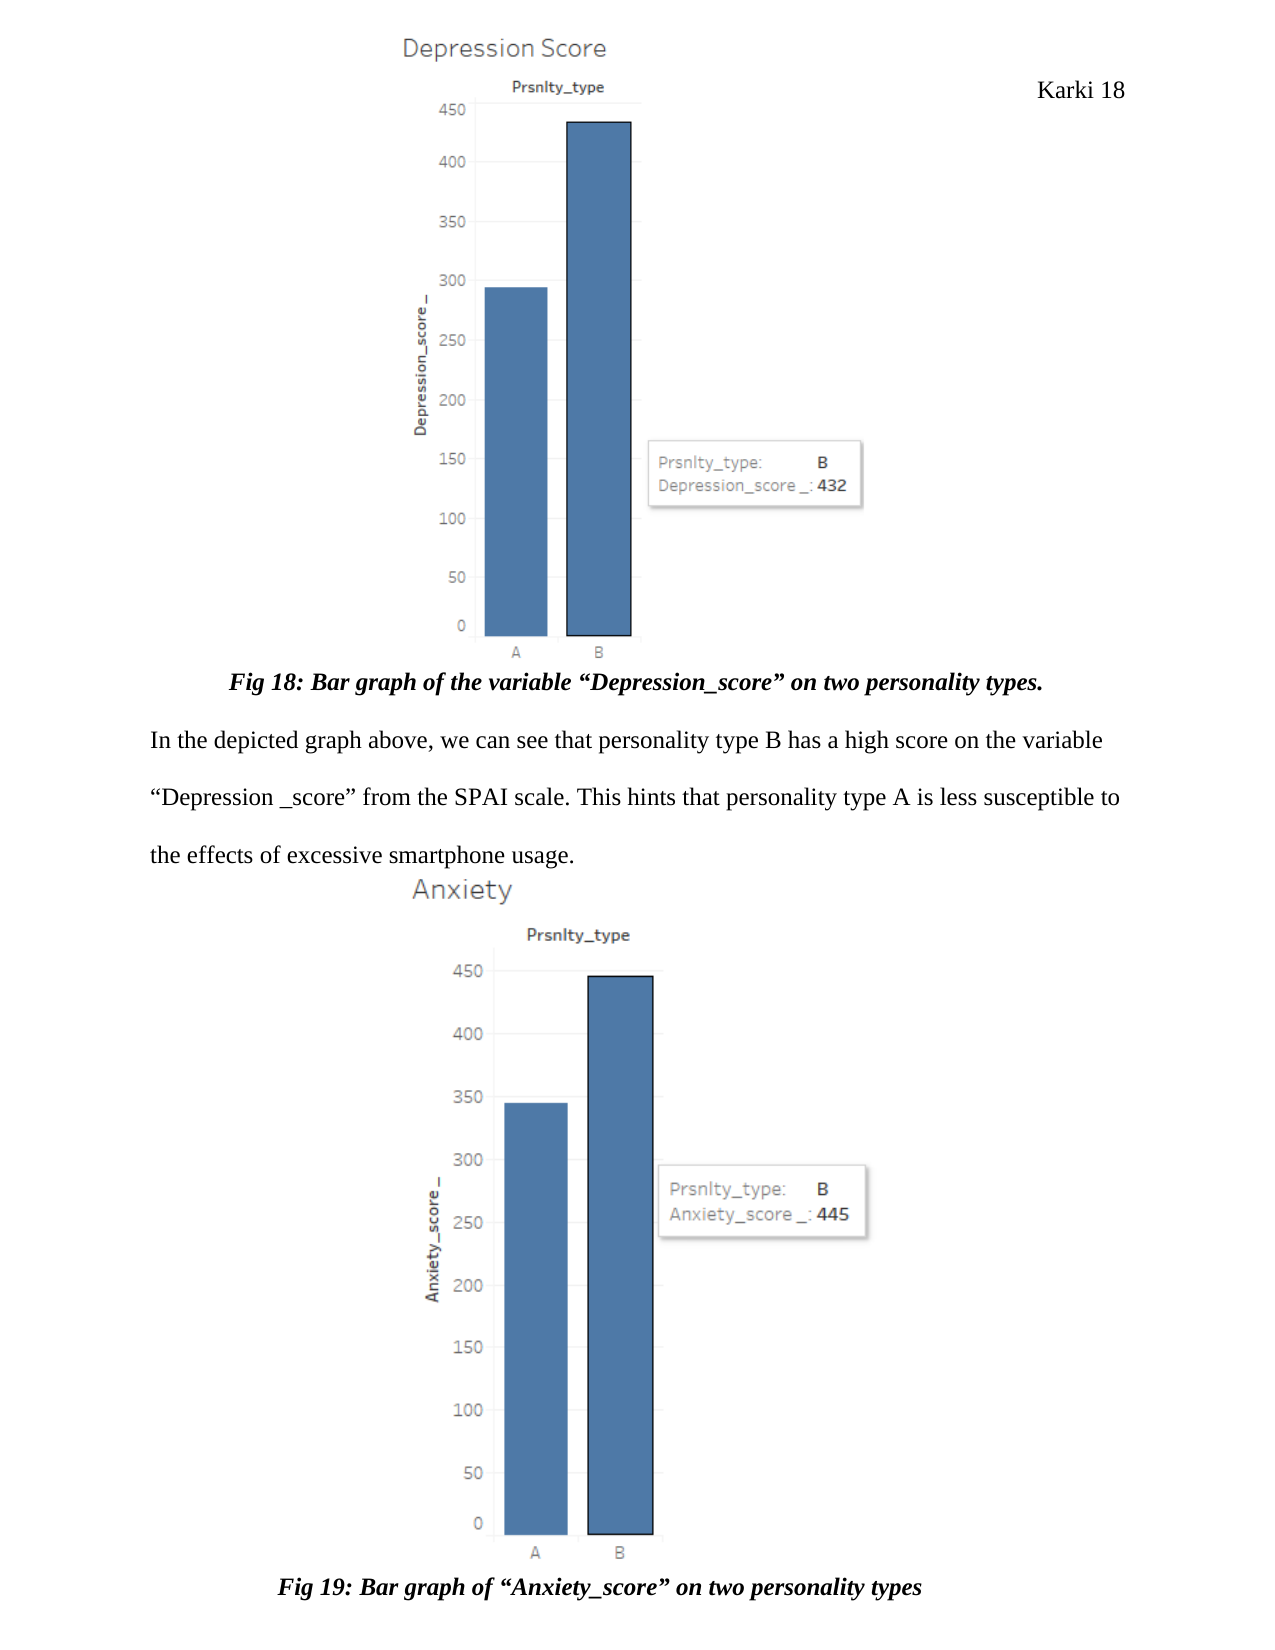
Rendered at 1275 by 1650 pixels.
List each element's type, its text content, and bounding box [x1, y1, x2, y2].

picture [399, 871, 886, 1564]
text Fig 18: Bar graph of the variable “Depression_score” on two personality types. [150, 667, 1125, 696]
picture [392, 30, 865, 667]
text In the depicted graph above, we can see that personality type B has a high score on the variable “Depression _score” from the SPAI scale. This hints that personality type A is less susceptible to the effects of excessive smartphone usage. [150, 725, 1125, 869]
